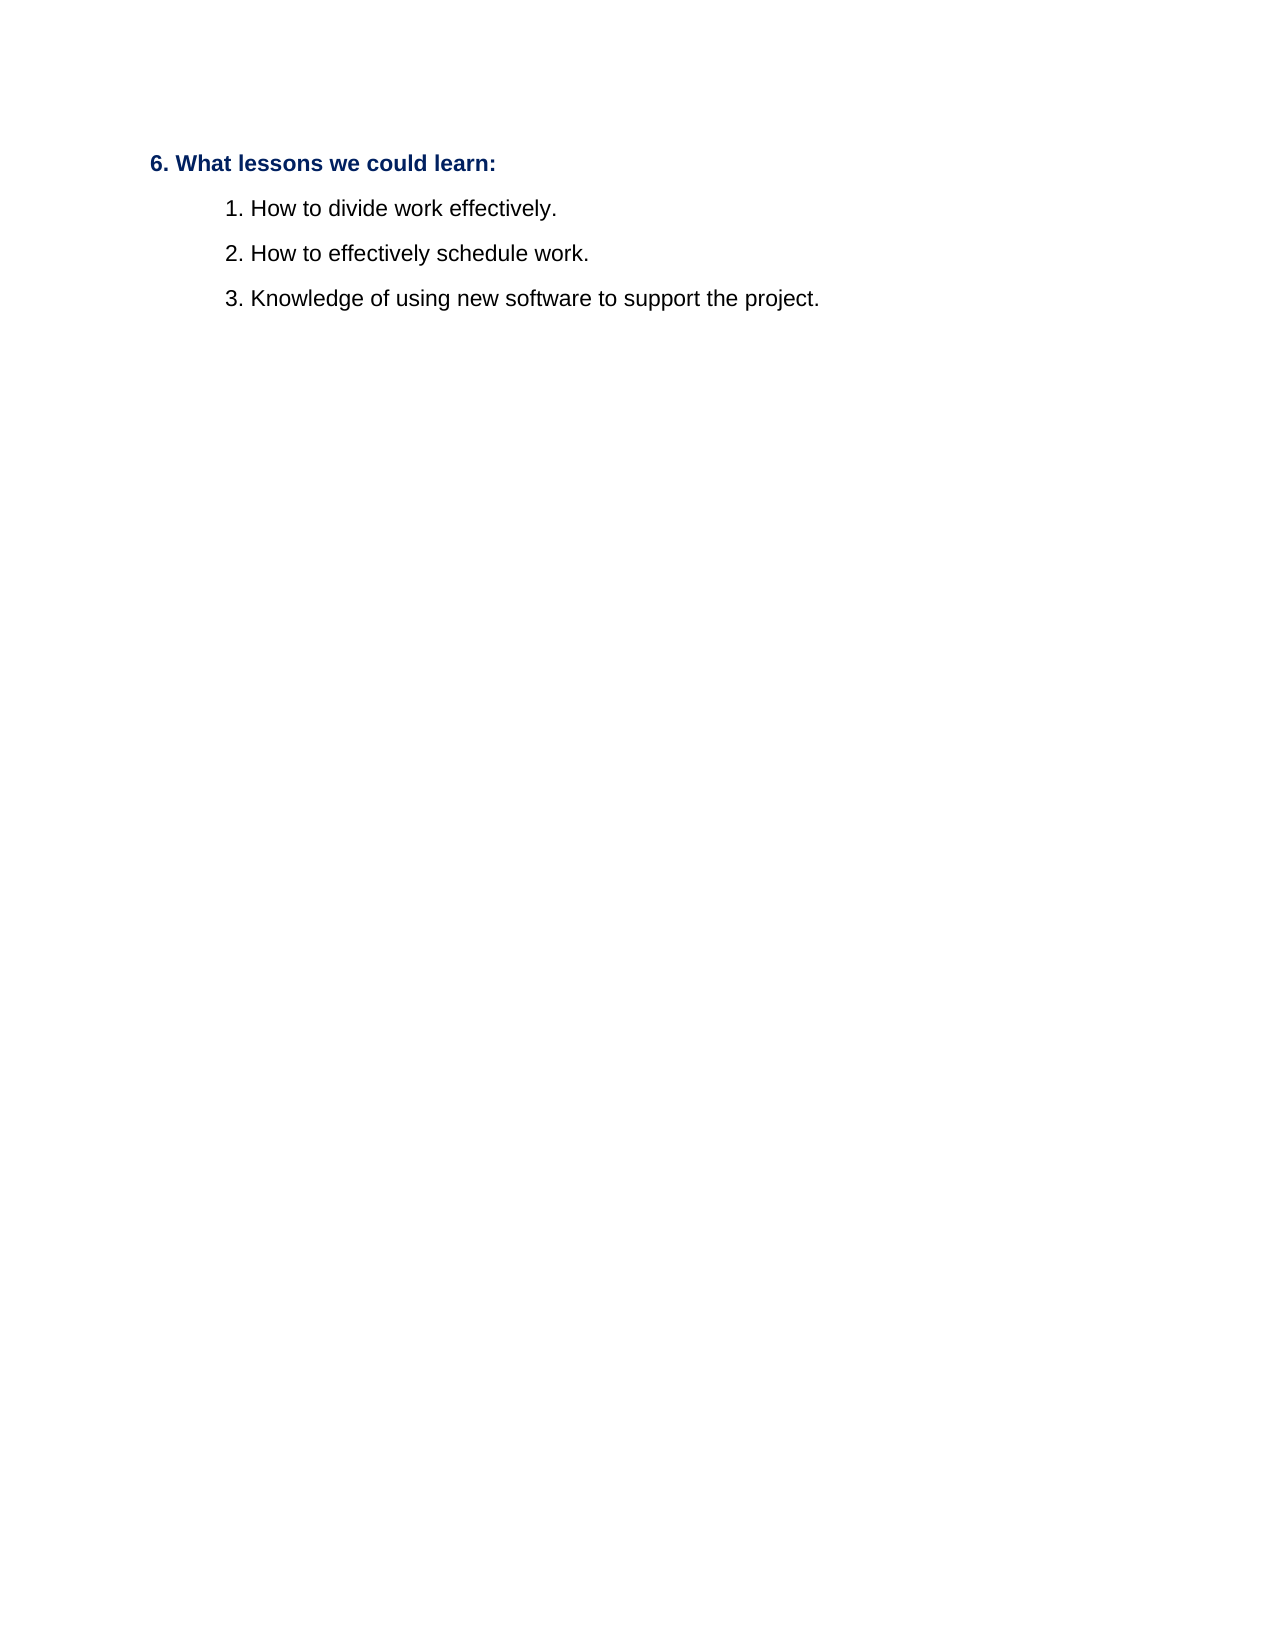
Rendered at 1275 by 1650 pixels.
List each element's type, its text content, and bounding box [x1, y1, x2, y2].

text 2. How to effectively schedule work. [150, 240, 1125, 267]
text 1. How to divide work effectively. [150, 195, 1125, 221]
text 6. What lessons we could learn: [150, 150, 1125, 176]
text 3. Knowledge of using new software to support the project. [150, 285, 1125, 312]
